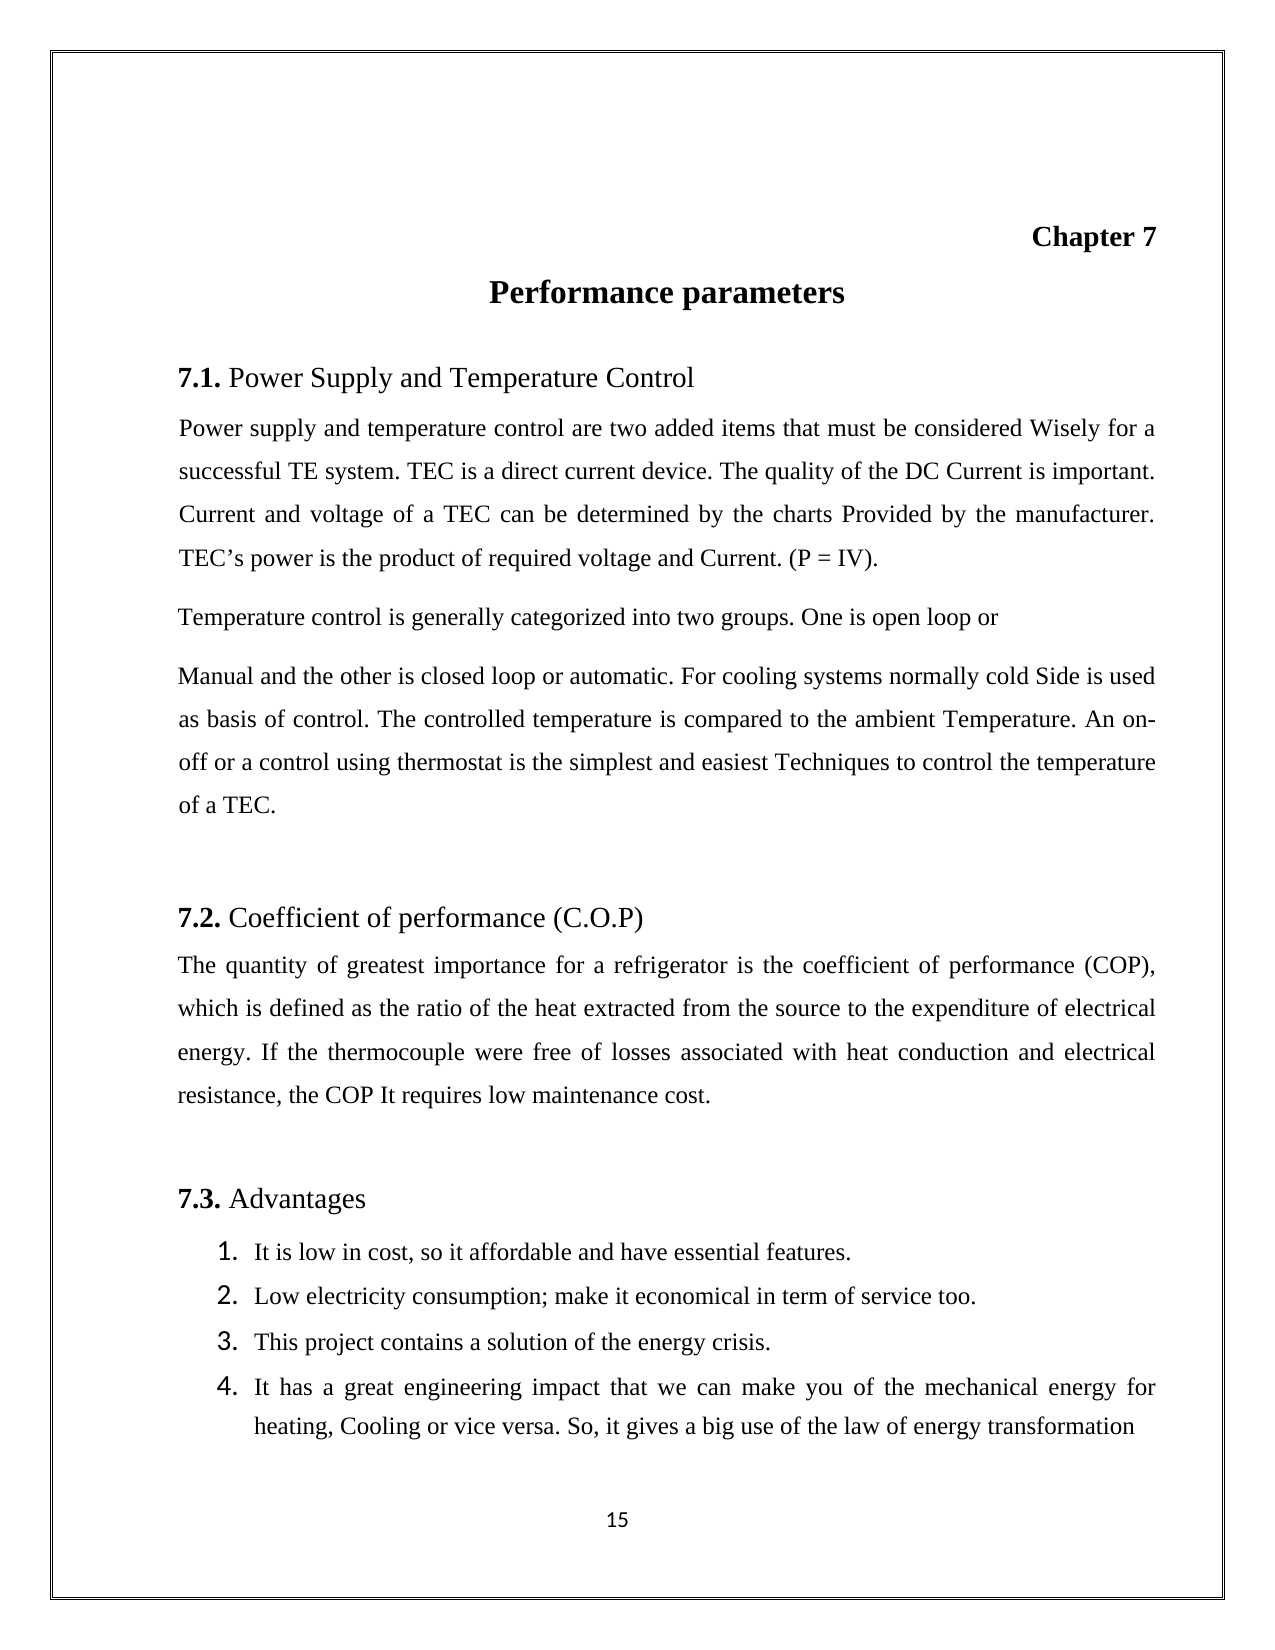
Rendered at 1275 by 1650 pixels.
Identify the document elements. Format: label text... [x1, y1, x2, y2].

text Power supply and temperature control are two added items that must be considered Wisely for a successful TE system. TEC is a direct current device. The quality of the DC Current is important. Current and voltage of a TEC can be determined by the charts Provided by the manufacturer. TEC’s power is the product of required voltage and Current. (P = IV). [179, 413, 1157, 571]
list It has a great engineering impact that we can make you of the mechanical energy for heating, Cooling or vice versa. So, it gives a big use of the law of energy transformation [216, 1367, 1157, 1440]
list It is low in cost, so it affordable and have essential features. [216, 1232, 1157, 1267]
subtitle Performance parameters [177, 272, 1157, 311]
list Low electricity consumption; make it economical in term of service too. [216, 1276, 1157, 1312]
text Manual and the other is closed loop or automatic. For cooling systems normally cold Side is used as basis of control. The controlled temperature is compared to the ambient Temperature. An on-off or a control using thermostat is the simplest and easiest Techniques to control the temperature of a TEC. [177, 661, 1157, 819]
subtitle Chapter 7 [177, 219, 1157, 253]
subtitle 7.1. Power Supply and Temperature Control [177, 360, 1157, 394]
text 7.2. Coefficient of performance (C.O.P) [177, 900, 1157, 933]
text 7.3. Advantages [177, 1182, 1157, 1215]
list This project contains a solution of the energy crisis. [216, 1322, 1157, 1357]
text Temperature control is generally categorized into two groups. One is open loop or [177, 602, 1157, 631]
text The quantity of greatest importance for a refrigerator is the coefficient of performance (COP), which is defined as the ratio of the heat extracted from the source to the expenditure of electrical energy. If the thermocouple were free of losses associated with heat conduction and electrical resistance, the COP It requires low maintenance cost. [177, 950, 1157, 1108]
